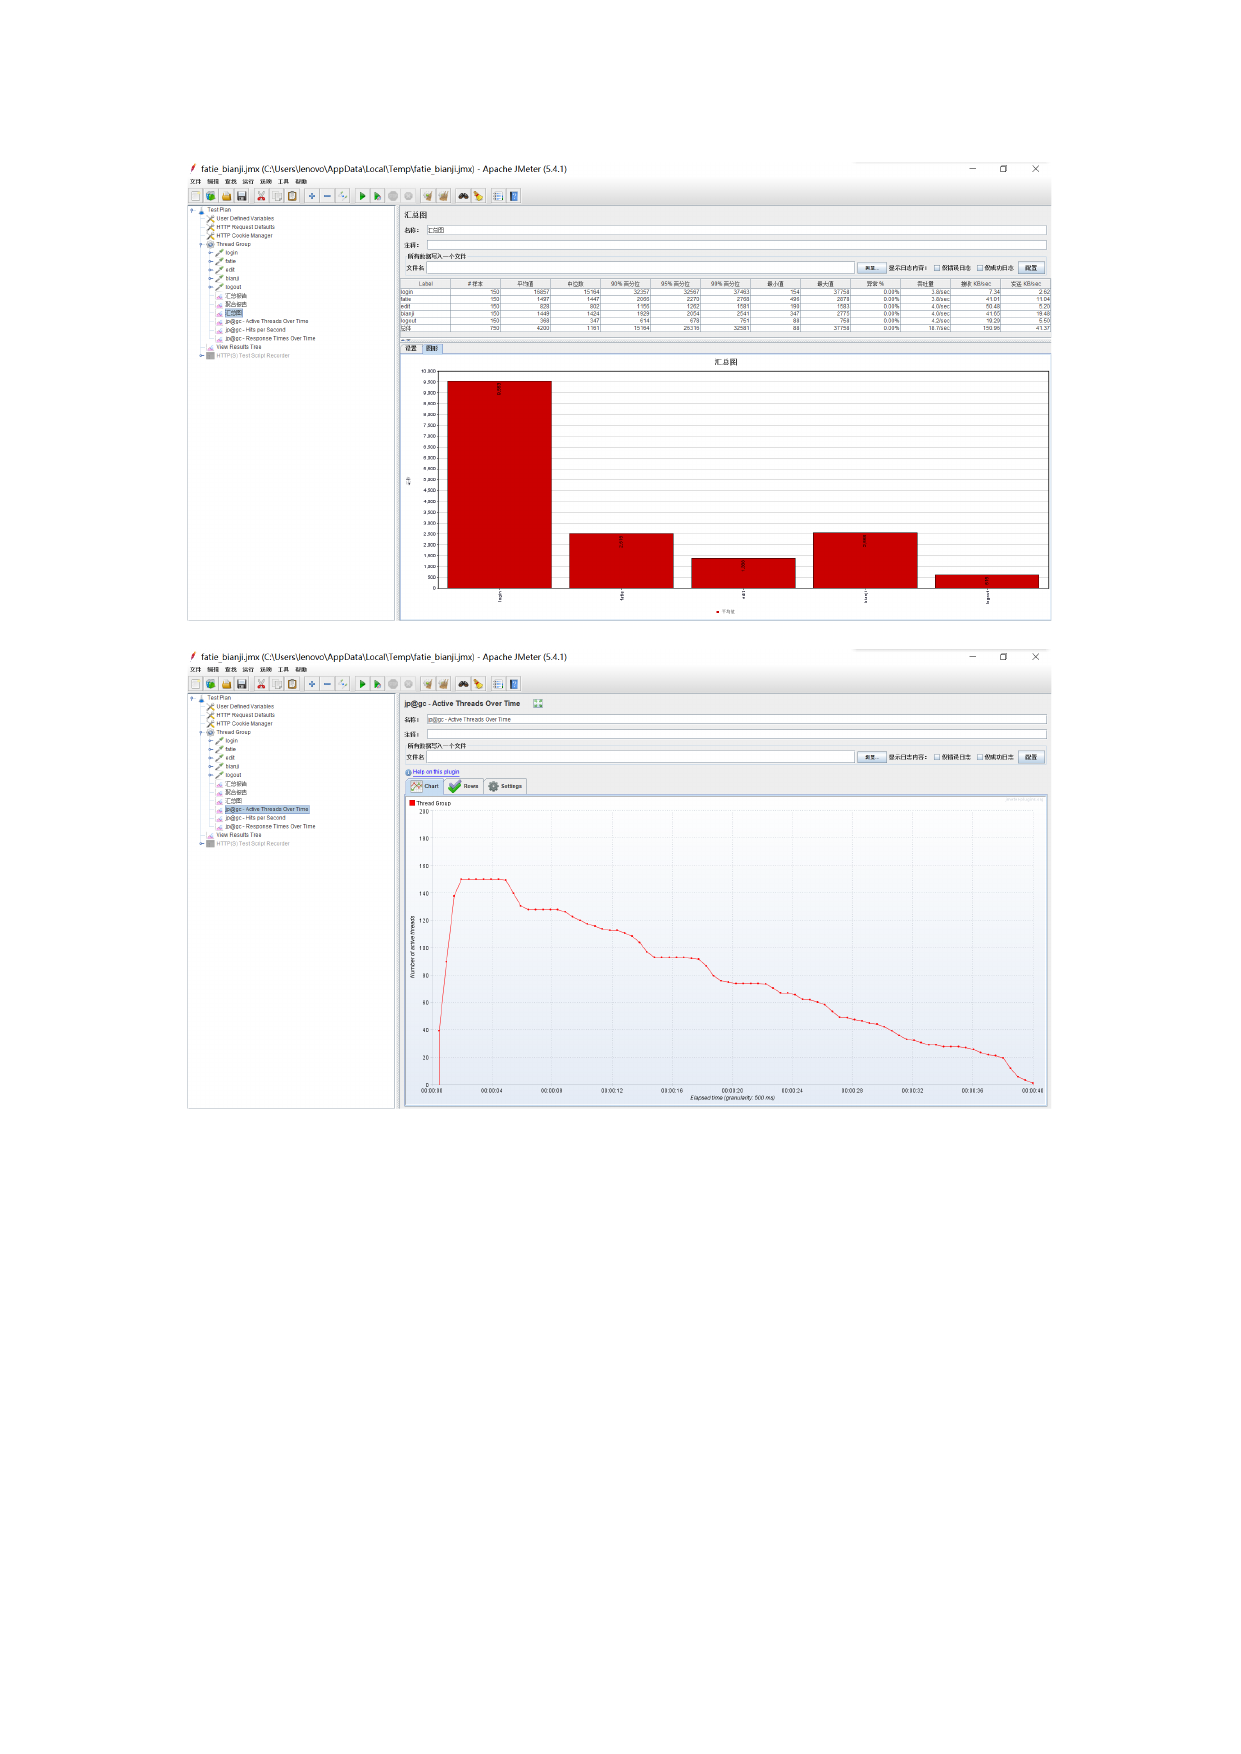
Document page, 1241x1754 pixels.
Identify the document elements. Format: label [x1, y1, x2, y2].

picture [187, 162, 1052, 621]
picture [187, 649, 1052, 1109]
